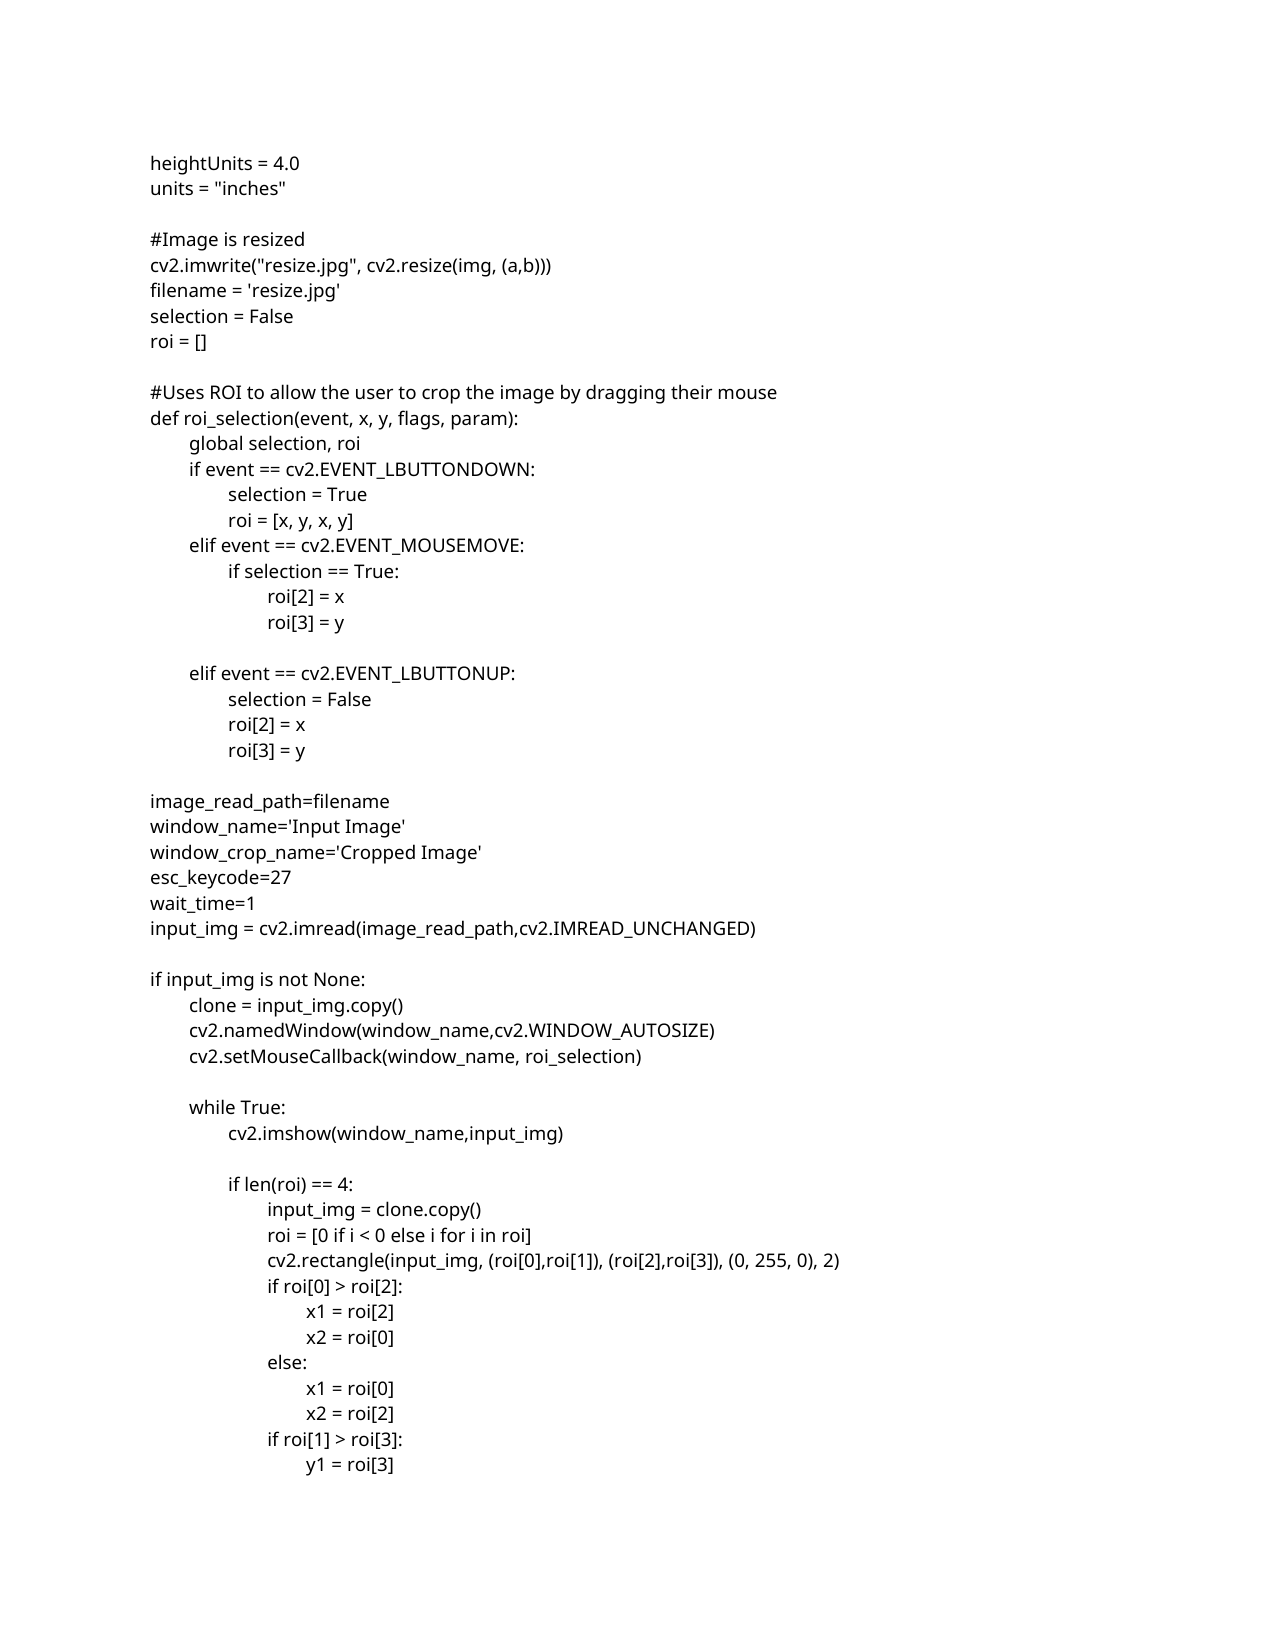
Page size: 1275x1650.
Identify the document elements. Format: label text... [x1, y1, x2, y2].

text if len(roi) == 4: [150, 1171, 1125, 1196]
text units = "inches" [150, 176, 1125, 201]
text while True: [150, 1094, 1125, 1120]
text roi = [x, y, x, y] [150, 507, 1125, 533]
text roi[3] = y [150, 609, 1125, 635]
text def roi_selection(event, x, y, flags, param): [150, 405, 1125, 431]
text heightUnits = 4.0 [150, 150, 1125, 176]
text roi[2] = x [150, 711, 1125, 737]
text cv2.namedWindow(window_name,cv2.WINDOW_AUTOSIZE) [150, 1018, 1125, 1043]
text selection = False [150, 686, 1125, 711]
text input_img = clone.copy() [150, 1196, 1125, 1222]
text filename = 'resize.jpg' [150, 278, 1125, 303]
text esc_keycode=27 [150, 864, 1125, 890]
text elif event == cv2.EVENT_LBUTTONUP: [150, 660, 1125, 686]
text roi = [] [150, 329, 1125, 354]
text window_name='Input Image' [150, 813, 1125, 839]
text else: [150, 1349, 1125, 1375]
text cv2.imwrite("resize.jpg", cv2.resize(img, (a,b))) [150, 252, 1125, 278]
text cv2.imshow(window_name,input_img) [150, 1120, 1125, 1145]
text x1 = roi[2] [150, 1298, 1125, 1324]
text y1 = roi[3] [150, 1452, 1125, 1477]
text if roi[1] > roi[3]: [150, 1426, 1125, 1452]
text #Uses ROI to allow the user to crop the image by dragging their mouse [150, 380, 1125, 405]
text if roi[0] > roi[2]: [150, 1273, 1125, 1298]
text #Image is resized [150, 227, 1125, 252]
text x2 = roi[2] [150, 1401, 1125, 1426]
text selection = True [150, 482, 1125, 507]
text roi[2] = x [150, 584, 1125, 609]
text x1 = roi[0] [150, 1375, 1125, 1401]
text if input_img is not None: [150, 967, 1125, 992]
text if event == cv2.EVENT_LBUTTONDOWN: [150, 456, 1125, 482]
text clone = input_img.copy() [150, 992, 1125, 1018]
text window_crop_name='Cropped Image' [150, 839, 1125, 864]
text wait_time=1 [150, 890, 1125, 916]
text elif event == cv2.EVENT_MOUSEMOVE: [150, 533, 1125, 558]
text global selection, roi [150, 431, 1125, 456]
text if selection == True: [150, 558, 1125, 584]
text roi = [0 if i < 0 else i for i in roi] [150, 1222, 1125, 1247]
text cv2.setMouseCallback(window_name, roi_selection) [150, 1043, 1125, 1069]
text x2 = roi[0] [150, 1324, 1125, 1349]
text selection = False [150, 303, 1125, 329]
text roi[3] = y [150, 737, 1125, 762]
text image_read_path=filename [150, 788, 1125, 813]
text cv2.rectangle(input_img, (roi[0],roi[1]), (roi[2],roi[3]), (0, 255, 0), 2) [150, 1247, 1125, 1273]
text input_img = cv2.imread(image_read_path,cv2.IMREAD_UNCHANGED) [150, 916, 1125, 941]
